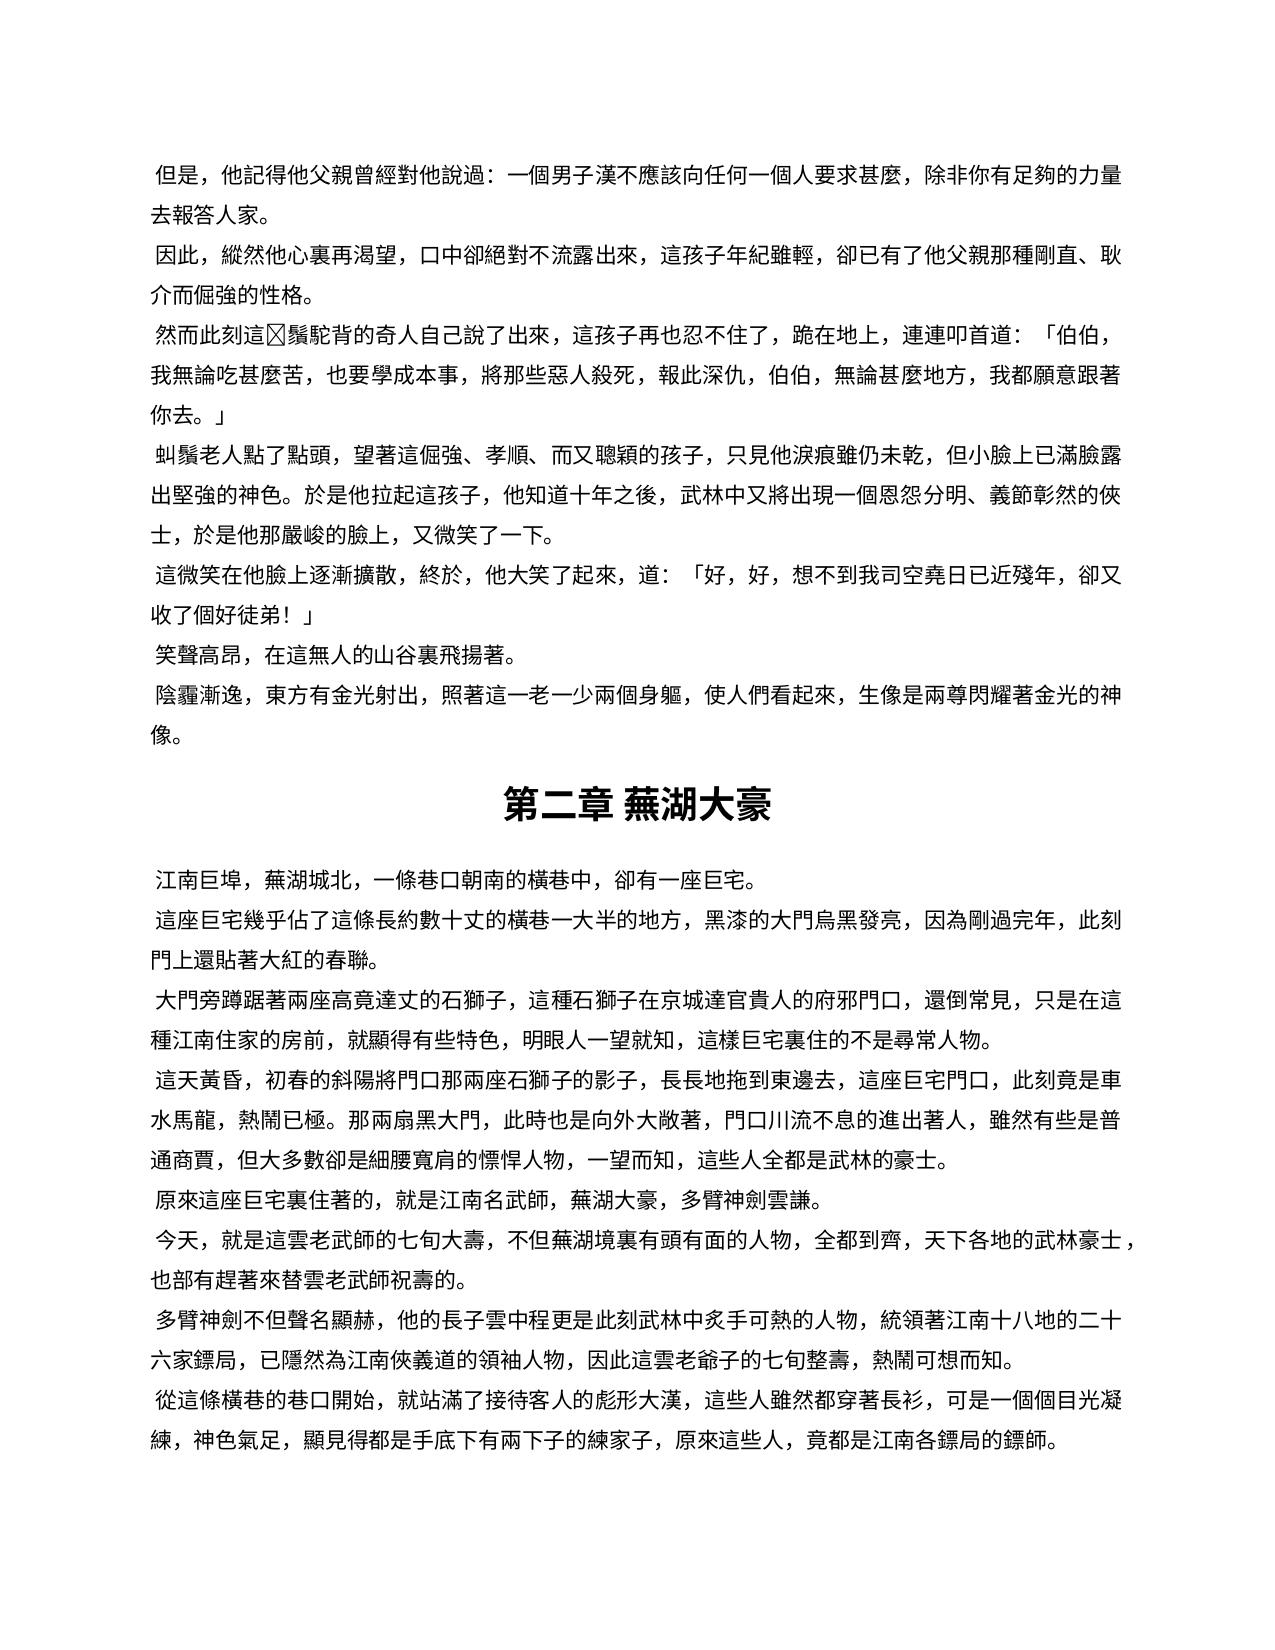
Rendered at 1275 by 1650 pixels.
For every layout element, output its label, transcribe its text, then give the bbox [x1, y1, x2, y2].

subtitle 第二章 蕪湖大豪 [150, 775, 1125, 829]
text 然而此刻這鬚駝背的奇人自己說了出來，這孩子再也忍不住了，跪在地上，連連叩首道：「伯伯，我無論吃甚麼苦，也要學成本事，將那些惡人殺死，報此深仇，伯伯，無論甚麼地方，我都願意跟著你去。」 [150, 310, 1125, 430]
text 今天，就是這雲老武師的七旬大壽，不但蕪湖境裏有頭有面的人物，全都到齊，天下各地的武林豪士，也部有趕著來替雲老武師祝壽的。 [150, 1214, 1125, 1294]
text 多臂神劍不但聲名顯赫，他的長子雲中程更是此刻武林中炙手可熱的人物，統領著江南十八地的二十六家鏢局，已隱然為江南俠義道的領袖人物，因此這雲老爺子的七旬整壽，熱鬧可想而知。 [150, 1294, 1125, 1374]
text 但是，他記得他父親曾經對他說過：一個男子漢不應該向任何一個人要求甚麼，除非你有足夠的力量去報答人家。 [150, 150, 1125, 230]
text 這座巨宅幾乎佔了這條長約數十丈的橫巷一大半的地方，黑漆的大門烏黑發亮，因為剛過完年，此刻門上還貼著大紅的春聯。 [150, 894, 1125, 974]
text 從這條橫巷的巷口開始，就站滿了接待客人的彪形大漢，這些人雖然都穿著長衫，可是一個個目光凝練，神色氣足，顯見得都是手底下有兩下子的練家子，原來這些人，竟都是江南各鏢局的鏢師。 [150, 1374, 1125, 1454]
text 陰霾漸逸，東方有金光射出，照著這一老一少兩個身軀，使人們看起來，生像是兩尊閃耀著金光的神像。 [150, 670, 1125, 750]
text 這微笑在他臉上逐漸擴散，終於，他大笑了起來，道：「好，好，想不到我司空堯日已近殘年，卻又收了個好徒弟！」 [150, 550, 1125, 630]
text 因此，縱然他心裏再渴望，口中卻絕對不流露出來，這孩子年紀雖輕，卻已有了他父親那種剛直、耿介而倔強的性格。 [150, 230, 1125, 310]
text 原來這座巨宅裏住著的，就是江南名武師，蕪湖大豪，多臂神劍雲謙。 [150, 1174, 1125, 1214]
text 笑聲高昂，在這無人的山谷裏飛揚著。 [150, 630, 1125, 670]
text 江南巨埠，蕪湖城北，一條巷口朝南的橫巷中，卻有一座巨宅。 [150, 854, 1125, 894]
text 這天黃昏，初春的斜陽將門口那兩座石獅子的影子，長長地拖到東邊去，這座巨宅門口，此刻竟是車水馬龍，熱鬧已極。那兩扇黑大門，此時也是向外大敞著，門口川流不息的進出著人，雖然有些是普通商賈，但大多數卻是細腰寬肩的慓悍人物，一望而知，這些人全都是武林的豪士。 [150, 1054, 1125, 1174]
text 大門旁蹲踞著兩座高竟達丈的石獅子，這種石獅子在京城達官貴人的府邪門口，還倒常見，只是在這種江南住家的房前，就顯得有些特色，明眼人一望就知，這樣巨宅裏住的不是尋常人物。 [150, 974, 1125, 1054]
text 虯鬚老人點了點頭，望著這倔強、孝順、而又聰穎的孩子，只見他淚痕雖仍未乾，但小臉上已滿臉露出堅強的神色。於是他拉起這孩子，他知道十年之後，武林中又將出現一個恩怨分明、義節彰然的俠士，於是他那嚴峻的臉上，又微笑了一下。 [150, 430, 1125, 550]
